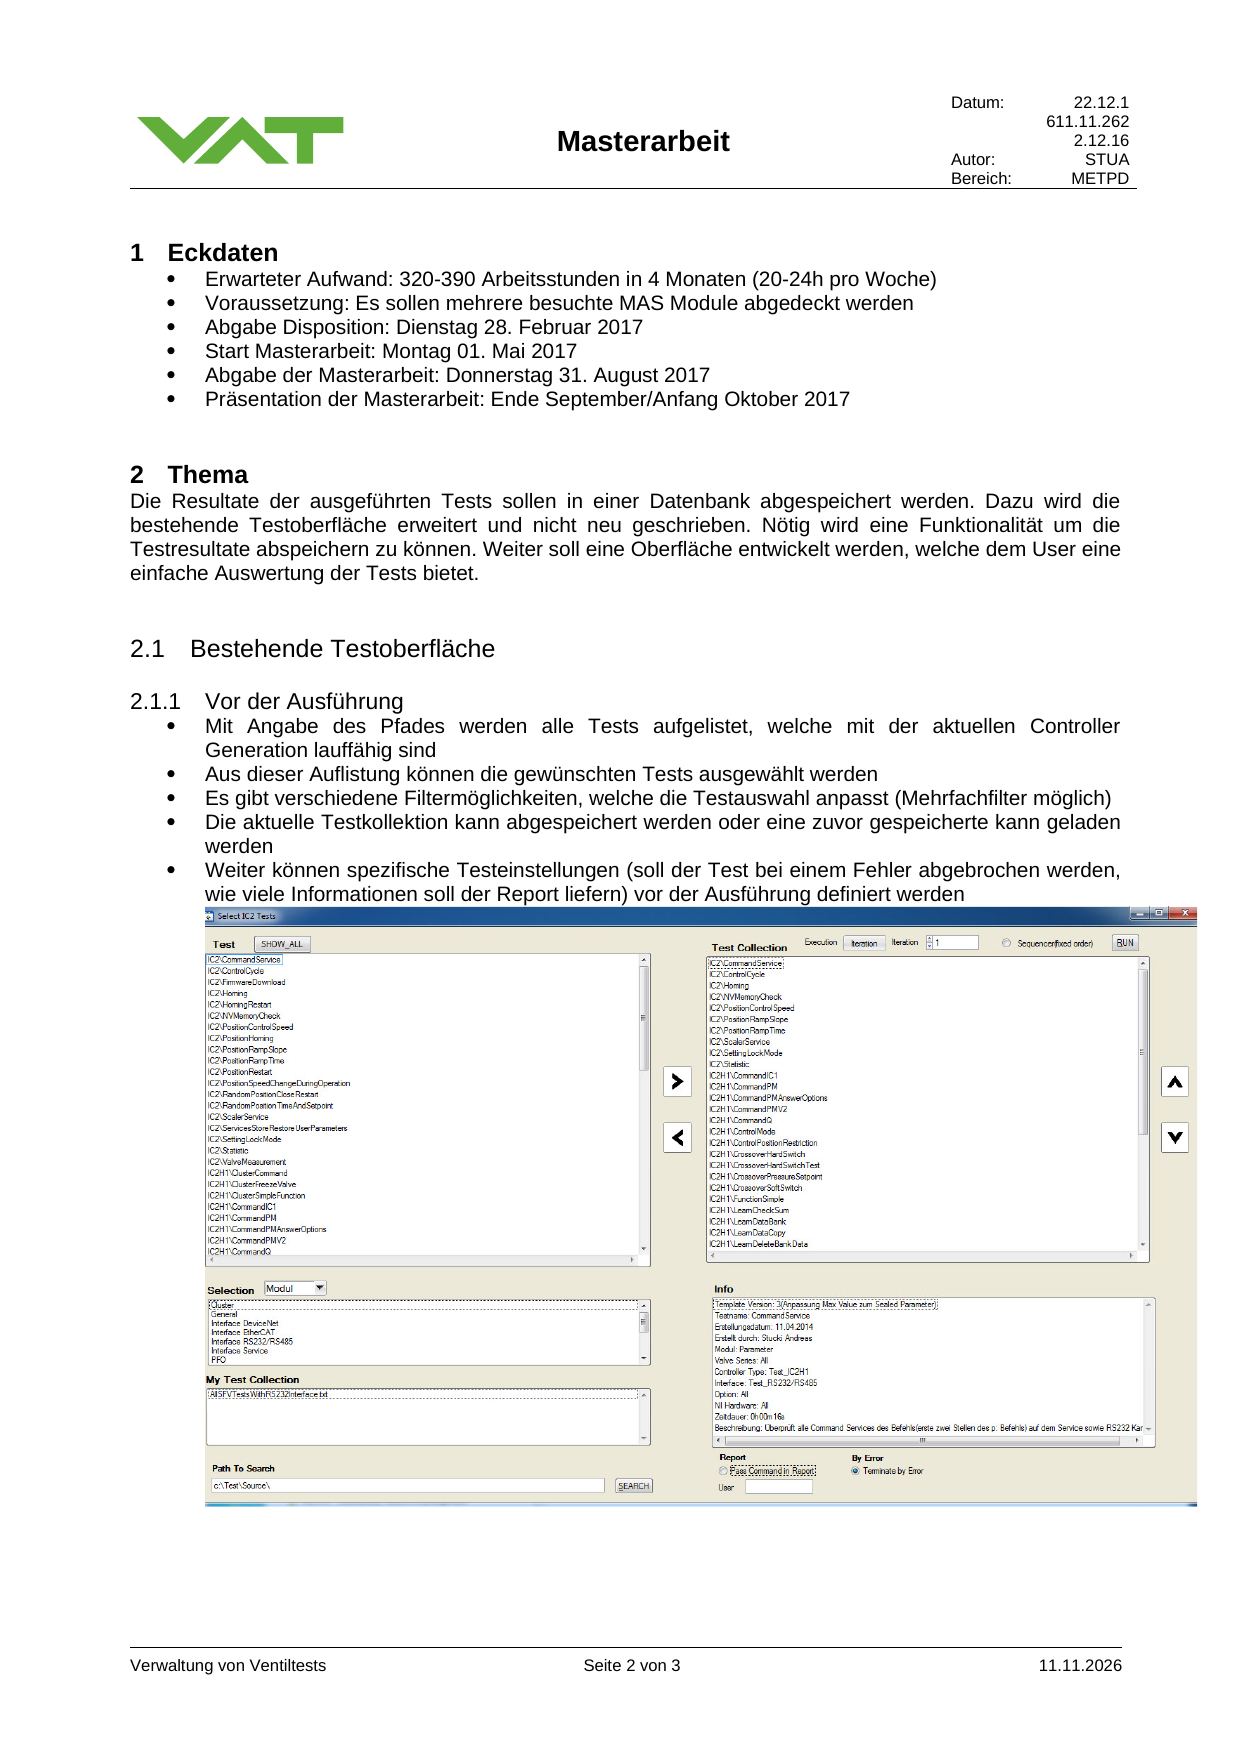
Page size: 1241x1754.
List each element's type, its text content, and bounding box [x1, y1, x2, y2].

list Start Masterarbeit: Montag 01. Mai 2017 [167, 339, 1122, 363]
subtitle Vor der Ausführung [130, 688, 1122, 714]
list Es gibt verschiedene Filtermöglichkeiten, welche die Testauswahl anpasst (Mehrfachfilter möglich) [167, 786, 1122, 810]
list Abgabe der Masterarbeit: Donnerstag 31. August 2017 [167, 363, 1122, 387]
text Die Resultate der ausgeführten Tests sollen in einer Datenbank abgespeichert werden. Dazu wird die bestehende Testoberfläche erweitert und nicht neu geschrieben. Nötig wird eine Funktionalität um die Testresultate abspeichern zu können. Weiter soll eine Oberfläche entwickelt werden, welche dem User eine einfache Auswertung der Tests bietet. [130, 489, 1122, 585]
subtitle Thema [130, 460, 1122, 489]
list Aus dieser Auflistung können die gewünschten Tests ausgewählt werden [167, 762, 1122, 786]
list Die aktuelle Testkollektion kann abgespeichert werden oder eine zuvor gespeicherte kann geladen werden [167, 810, 1122, 858]
subtitle Eckdaten [130, 238, 1122, 267]
list Abgabe Disposition: Dienstag 28. Februar 2017 [167, 315, 1122, 339]
picture [205, 906, 1198, 1507]
list Präsentation der Masterarbeit: Ende September/Anfang Oktober 2017 [167, 387, 1122, 411]
subtitle Bestehende Testoberfläche [130, 634, 1122, 663]
list Erwarteter Aufwand: 320-390 Arbeitsstunden in 4 Monaten (20-24h pro Woche) [167, 267, 1122, 291]
list Voraussetzung: Es sollen mehrere besuchte MAS Module abgedeckt werden [167, 291, 1122, 315]
list Mit Angabe des Pfades werden alle Tests aufgelistet, welche mit der aktuellen Controller Generation lauffähig sind [167, 714, 1122, 762]
list Weiter können spezifische Testeinstellungen (soll der Test bei einem Fehler abgebrochen werden, wie viele Informationen soll der Report liefern) vor der Ausführung definiert werden [167, 858, 1122, 906]
